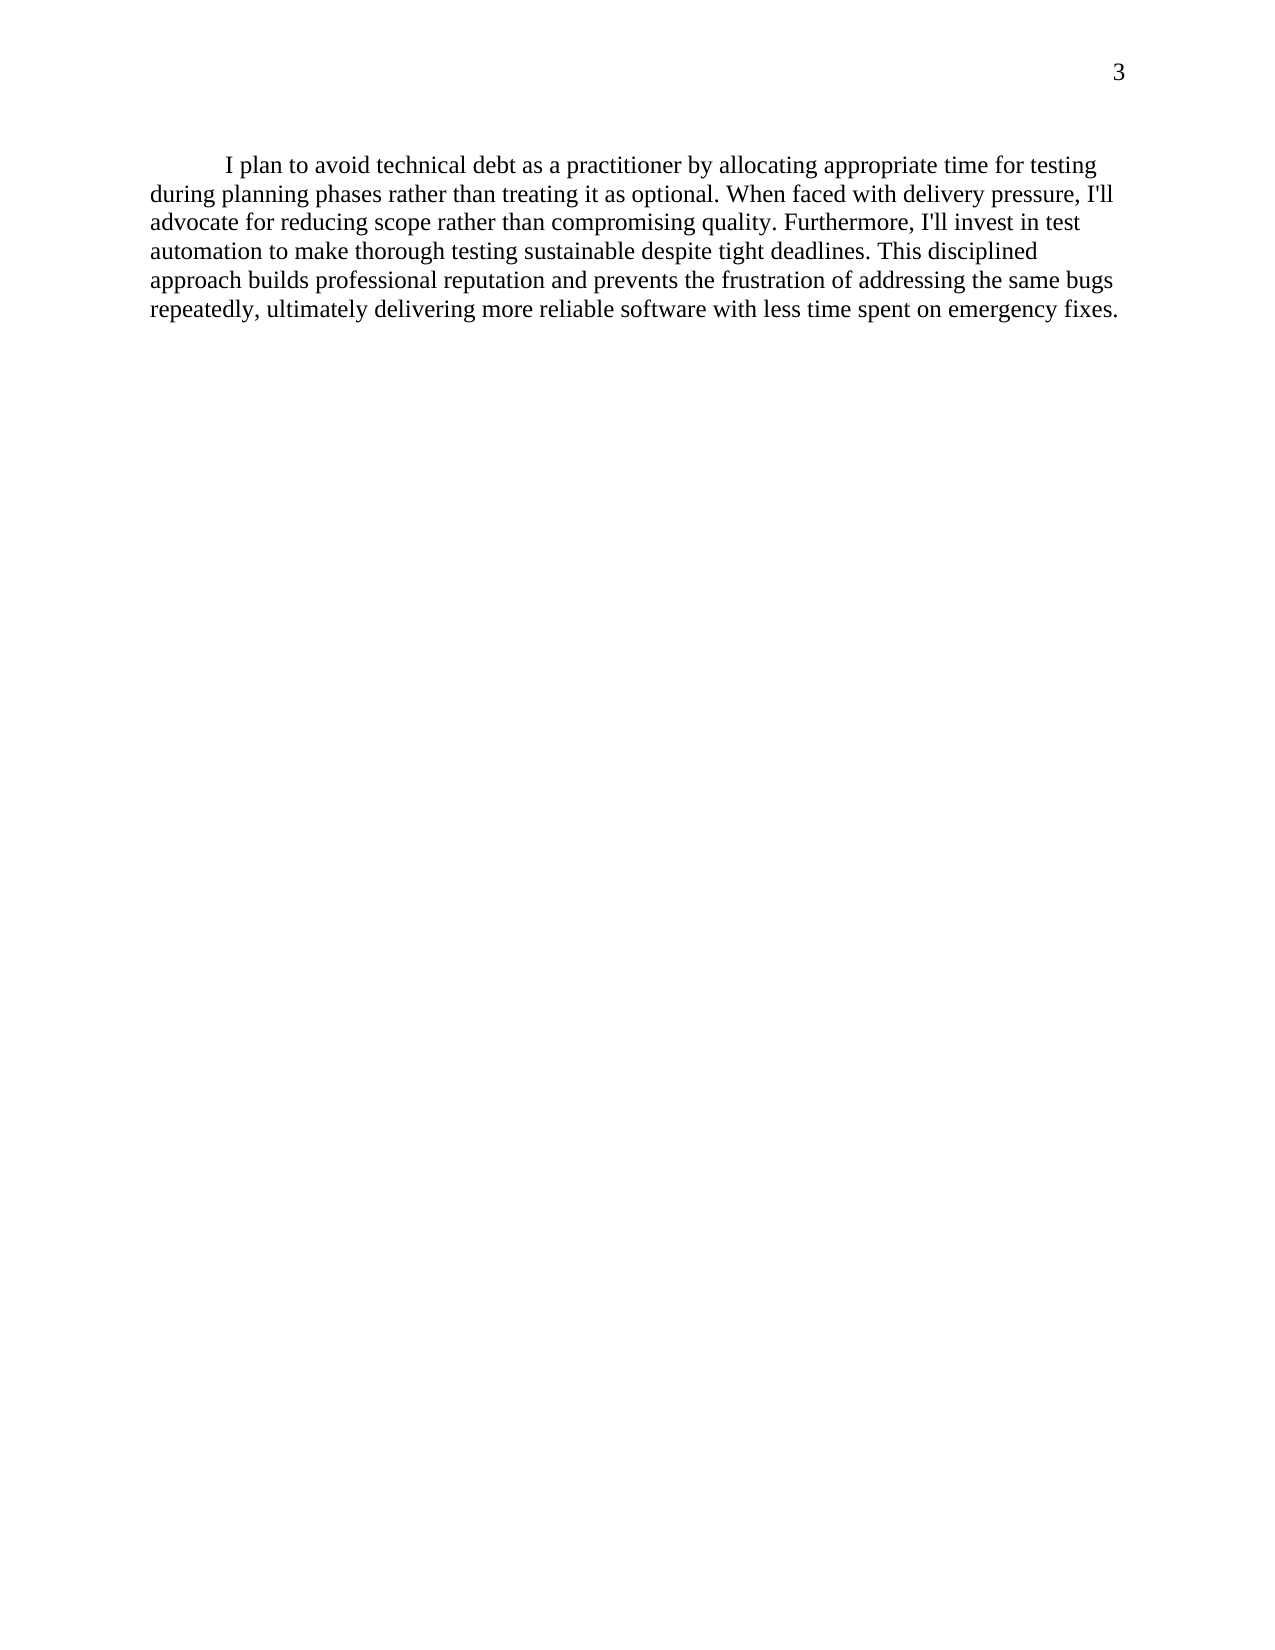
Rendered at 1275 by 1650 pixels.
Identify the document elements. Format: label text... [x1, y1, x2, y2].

text I plan to avoid technical debt as a practitioner by allocating appropriate time for testing during planning phases rather than treating it as optional. When faced with delivery pressure, I'll advocate for reducing scope rather than compromising quality. Furthermore, I'll invest in test automation to make thorough testing sustainable despite tight deadlines. This disciplined approach builds professional reputation and prevents the frustration of addressing the same bugs repeatedly, ultimately delivering more reliable software with less time spent on emergency fixes. [150, 150, 1125, 322]
